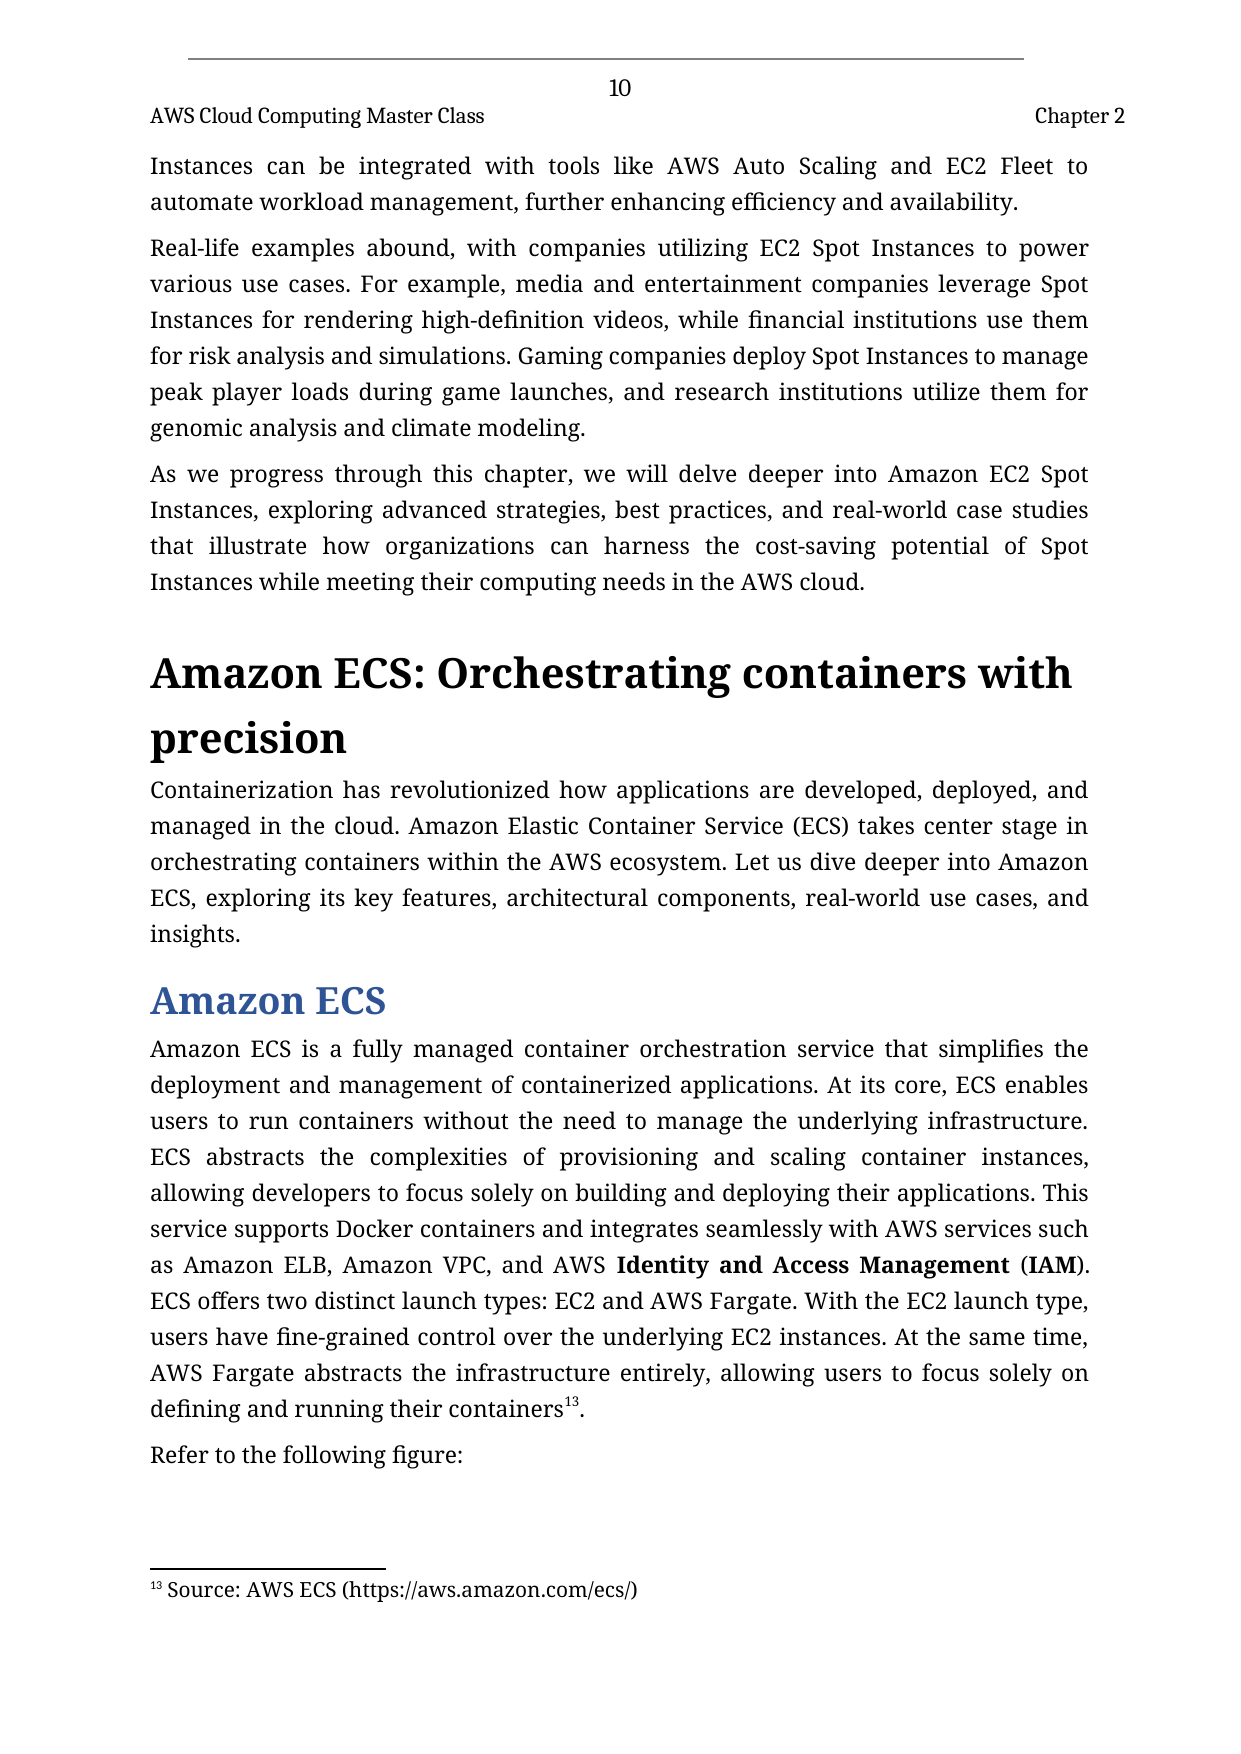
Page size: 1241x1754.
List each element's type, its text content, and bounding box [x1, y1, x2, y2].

text Real-life examples abound, with companies utilizing EC2 Spot Instances to power various use cases. For example, media and entertainment companies leverage Spot Instances for rendering high-definition videos, while financial institutions use them for risk analysis and simulations. Gaming companies deploy Spot Instances to manage peak player loads during game launches, and research institutions utilize them for genomic analysis and climate modeling. [150, 232, 1090, 443]
text Containerization has revolutionized how applications are developed, deployed, and managed in the cloud. Amazon Elastic Container Service (ECS) takes center stage in orchestrating containers within the AWS ecosystem. Let us dive deeper into Amazon ECS, exploring its key features, architectural components, real-world use cases, and insights. [150, 774, 1090, 949]
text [150, 150, 1090, 217]
subtitle Amazon ECS: Orchestrating containers with precision [150, 644, 1090, 766]
text Refer to the following figure: [150, 1439, 1090, 1470]
subtitle Amazon ECS [150, 975, 1090, 1026]
text Amazon ECS is a fully managed container orchestration service that simplifies the deployment and management of containerized applications. At its core, ECS enables users to run containers without the need to manage the underlying infrastructure. ECS abstracts the complexities of provisioning and scaling container instances, allowing developers to focus solely on building and deploying their applications. This service supports Docker containers and integrates seamlessly with AWS services such as Amazon ELB, Amazon VPC, and AWS Identity and Access Management (IAM). ECS offers two distinct launch types: EC2 and AWS Fargate. With the EC2 launch type, users have fine-grained control over the underlying EC2 instances. At the same time, AWS Fargate abstracts the infrastructure entirely, allowing users to focus solely on defining and running their containers. [150, 1033, 1090, 1424]
text As we progress through this chapter, we will delve deeper into Amazon EC2 Spot Instances, exploring advanced strategies, best practices, and real-world case studies that illustrate how organizations can harness the cost-saving potential of Spot Instances while meeting their computing needs in the AWS cloud. [150, 458, 1090, 597]
